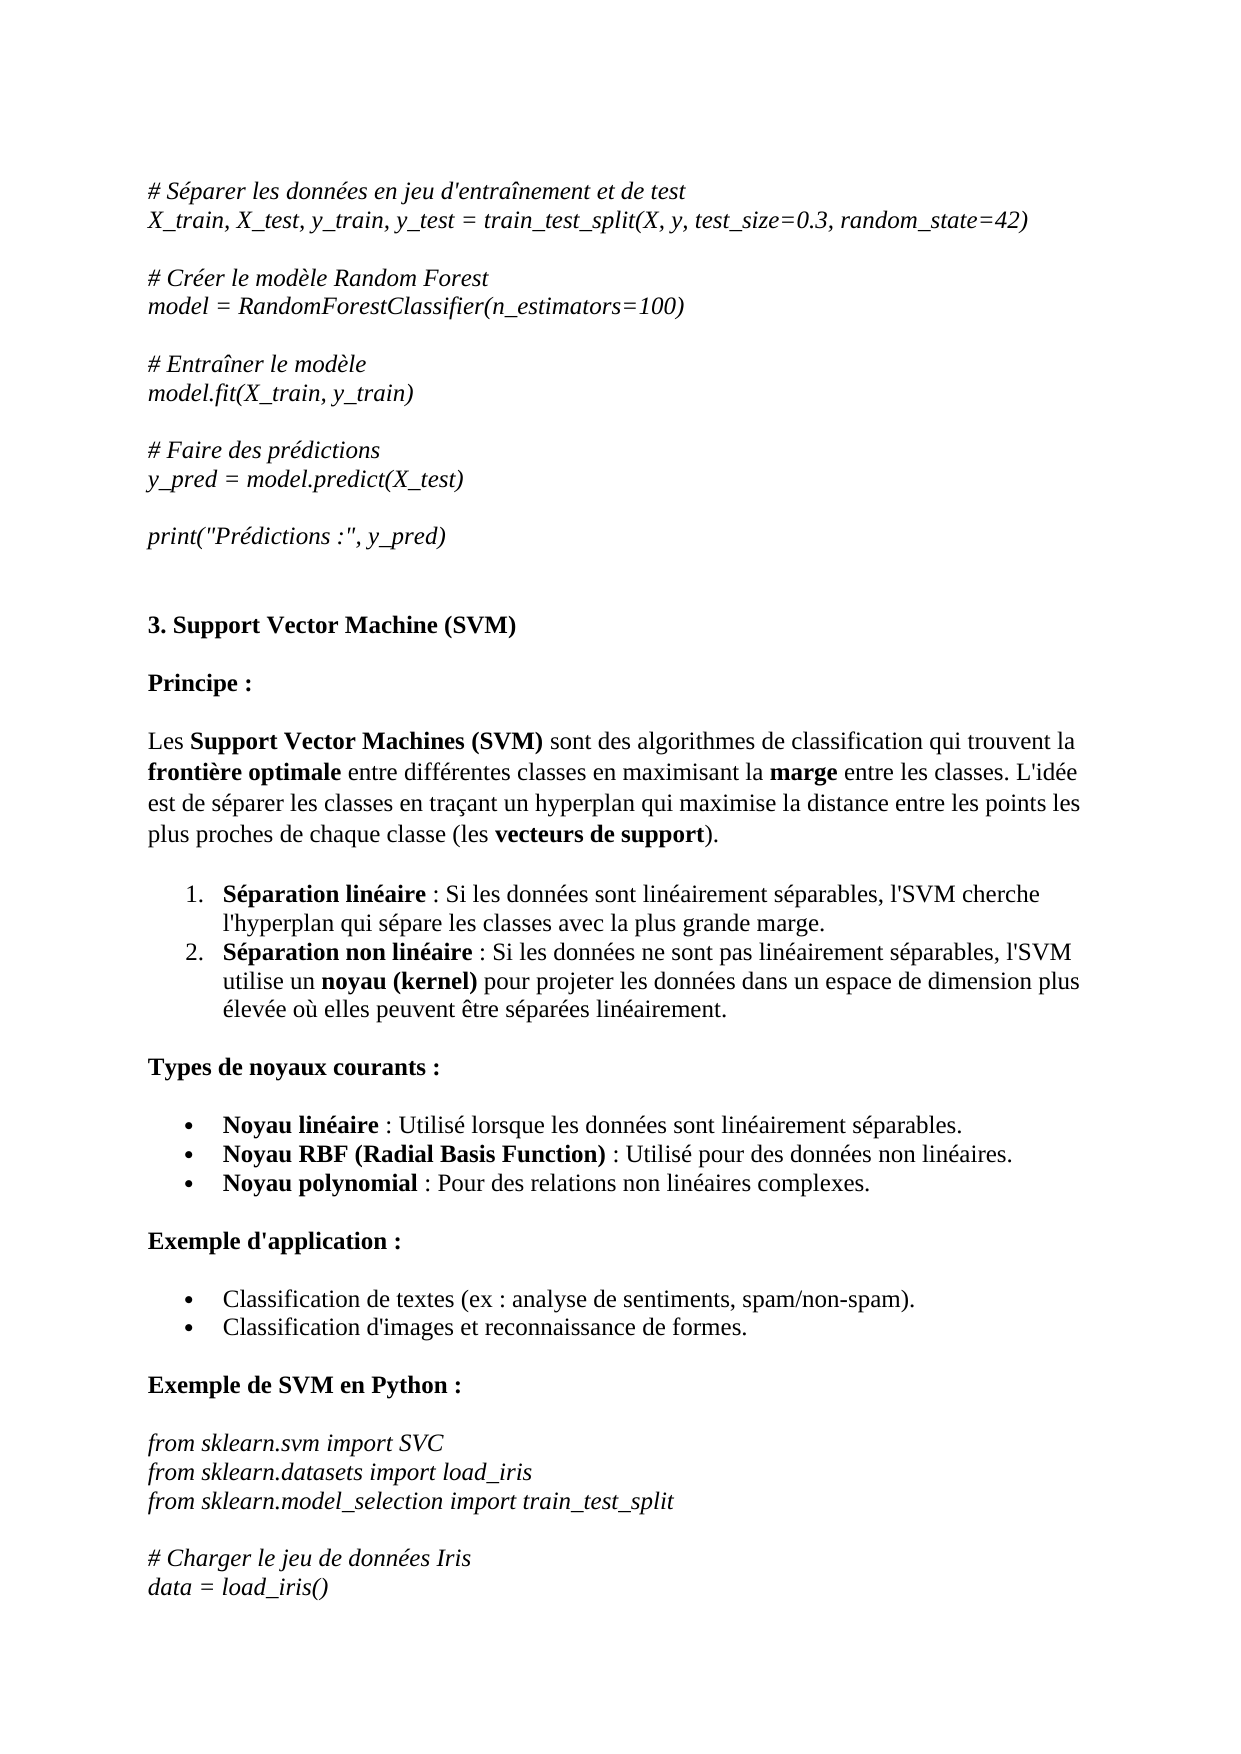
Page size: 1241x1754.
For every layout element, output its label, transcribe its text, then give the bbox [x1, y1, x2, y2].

list Noyau RBF (Radial Basis Function) : Utilisé pour des données non linéaires. [185, 1139, 1093, 1168]
text from sklearn.datasets import load_iris [148, 1457, 1093, 1486]
text # Séparer les données en jeu d'entraînement et de test [148, 176, 1093, 205]
text from sklearn.svm import SVC [148, 1428, 1093, 1457]
list Classification d'images et reconnaissance de formes. [185, 1312, 1093, 1341]
text from sklearn.model_selection import train_test_split [148, 1486, 1093, 1514]
list Séparation non linéaire : Si les données ne sont pas linéairement séparables, l'SVM utilise un noyau (kernel) pour projeter les données dans un espace de dimension plus élevée où elles peuvent être séparées linéairement. [185, 937, 1093, 1023]
text # Faire des prédictions [148, 435, 1093, 464]
text data = load_iris() [148, 1572, 1093, 1601]
subtitle Principe : [148, 668, 1093, 697]
subtitle 3. Support Vector Machine (SVM) [148, 610, 1093, 639]
subtitle Exemple d'application : [148, 1226, 1093, 1254]
text print("Prédictions :", y_pred) [148, 521, 1093, 550]
text # Créer le modèle Random Forest [148, 263, 1093, 291]
list Séparation linéaire : Si les données sont linéairement séparables, l'SVM cherche l'hyperplan qui sépare les classes avec la plus grande marge. [185, 879, 1093, 937]
text model.fit(X_train, y_train) [148, 378, 1093, 406]
subtitle Exemple de SVM en Python : [148, 1370, 1093, 1399]
text Les Support Vector Machines (SVM) sont des algorithmes de classification qui trouvent la frontière optimale entre différentes classes en maximisant la marge entre les classes. L'idée est de séparer les classes en traçant un hyperplan qui maximise la distance entre les points les plus proches de chaque classe (les vecteurs de support). [148, 726, 1093, 848]
list Classification de textes (ex : analyse de sentiments, spam/non-spam). [185, 1284, 1093, 1312]
text X_train, X_test, y_train, y_test = train_test_split(X, y, test_size=0.3, random_state=42) [148, 205, 1093, 234]
text # Entraîner le modèle [148, 349, 1093, 378]
list Noyau polynomial : Pour des relations non linéaires complexes. [185, 1168, 1093, 1197]
text model = RandomForestClassifier(n_estimators=100) [148, 291, 1093, 320]
text # Charger le jeu de données Iris [148, 1543, 1093, 1572]
list Noyau linéaire : Utilisé lorsque les données sont linéairement séparables. [185, 1110, 1093, 1139]
text y_pred = model.predict(X_test) [148, 464, 1093, 493]
subtitle Types de noyaux courants : [148, 1052, 1093, 1081]
